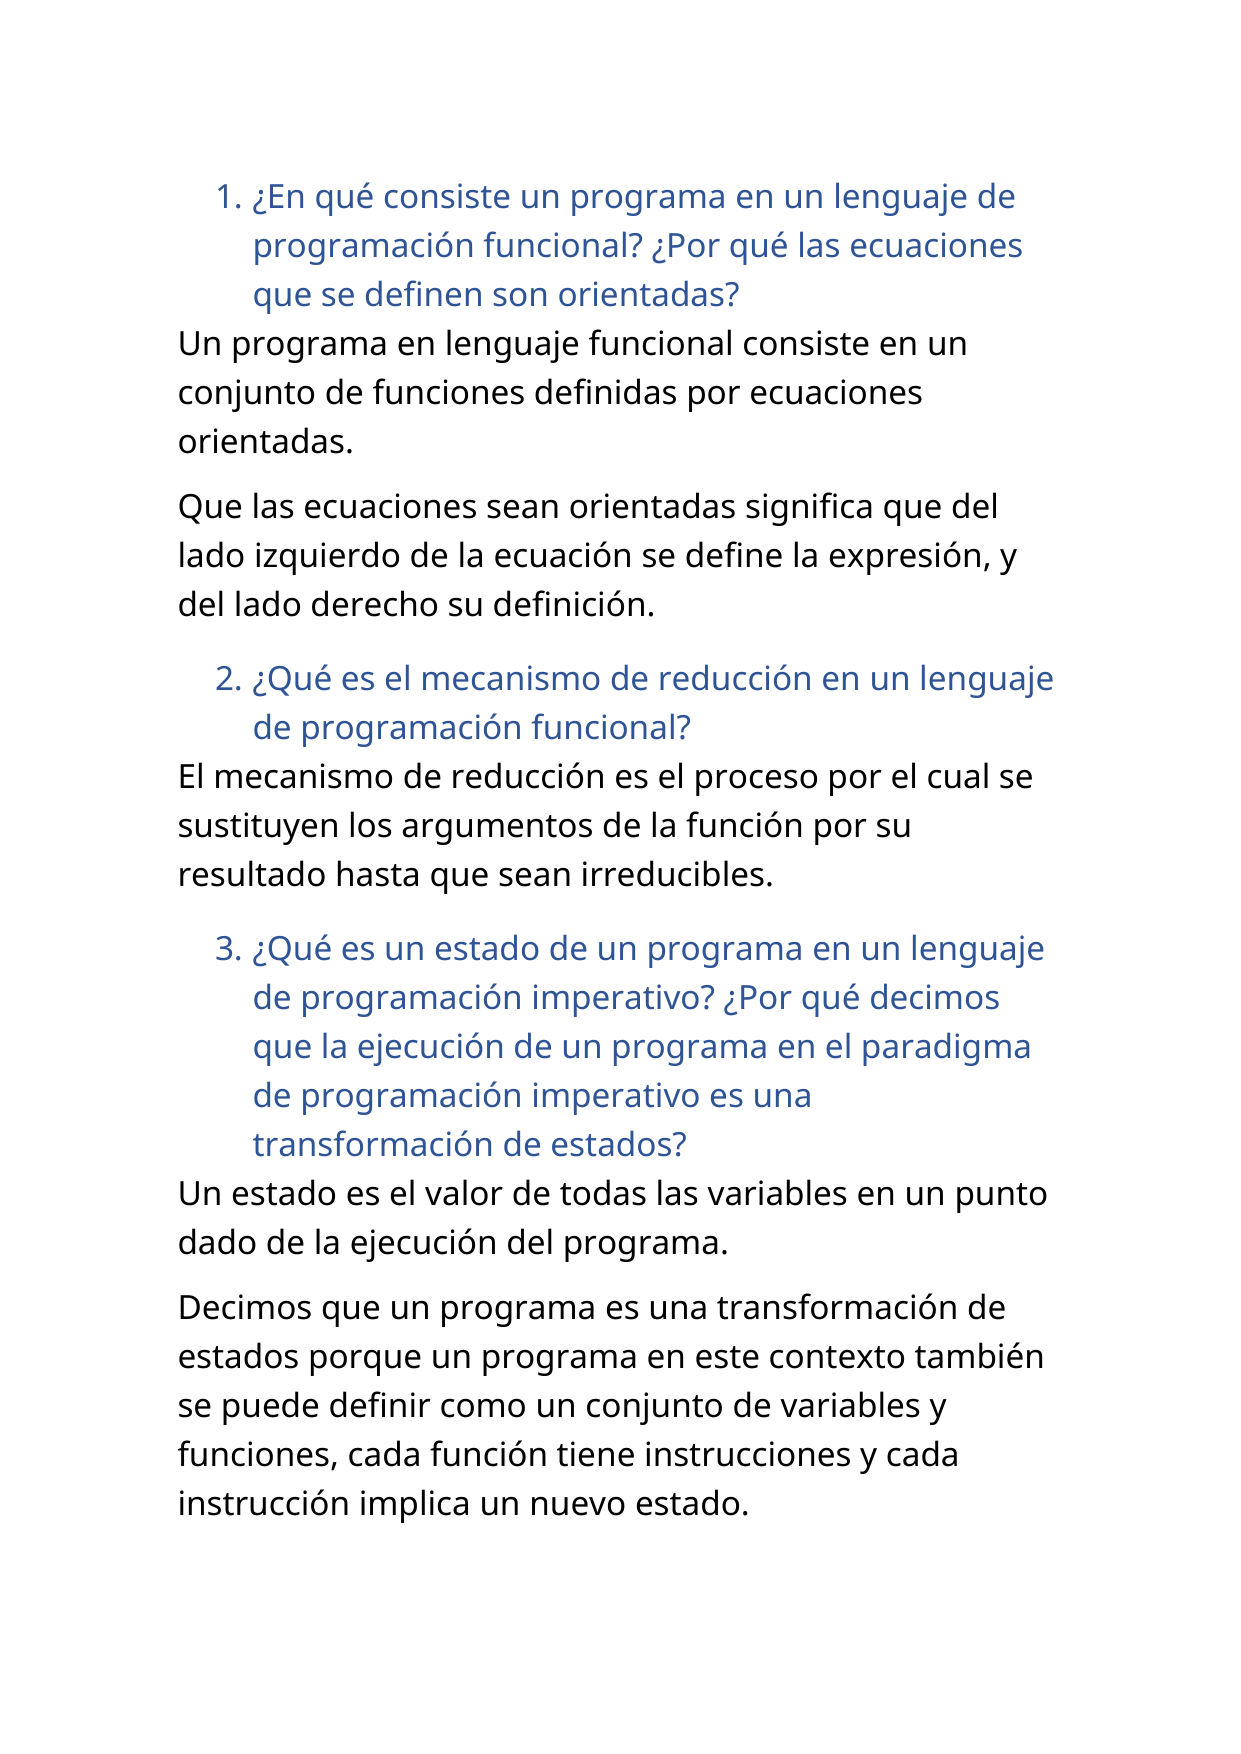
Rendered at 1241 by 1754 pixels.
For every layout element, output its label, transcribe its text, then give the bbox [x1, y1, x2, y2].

text Decimos que un programa es una transformación de estados porque un programa en este contexto también se puede definir como un conjunto de variables y funciones, cada función tiene instrucciones y cada instrucción implica un nuevo estado. [177, 1284, 1063, 1525]
text El mecanismo de reducción es el proceso por el cual se sustituyen los argumentos de la función por su resultado hasta que sean irreducibles. [177, 753, 1063, 896]
subtitle ¿Qué es un estado de un programa en un lenguaje de programación imperativo? ¿Por qué decimos que la ejecución de un programa en el paradigma de programación imperativo es una transformación de estados? [215, 925, 1063, 1166]
subtitle ¿En qué consiste un programa en un lenguaje de programación funcional? ¿Por qué las ecuaciones que se definen son orientadas? [215, 173, 1063, 316]
text Que las ecuaciones sean orientadas significa que del lado izquierdo de la ecuación se define la expresión, y del lado derecho su definición. [177, 483, 1063, 626]
text Un estado es el valor de todas las variables en un punto dado de la ejecución del programa. [177, 1169, 1063, 1264]
subtitle ¿Qué es el mecanismo de reducción en un lenguaje de programación funcional? [215, 655, 1063, 749]
text Un programa en lenguaje funcional consiste en un conjunto de funciones definidas por ecuaciones orientadas. [177, 319, 1063, 463]
